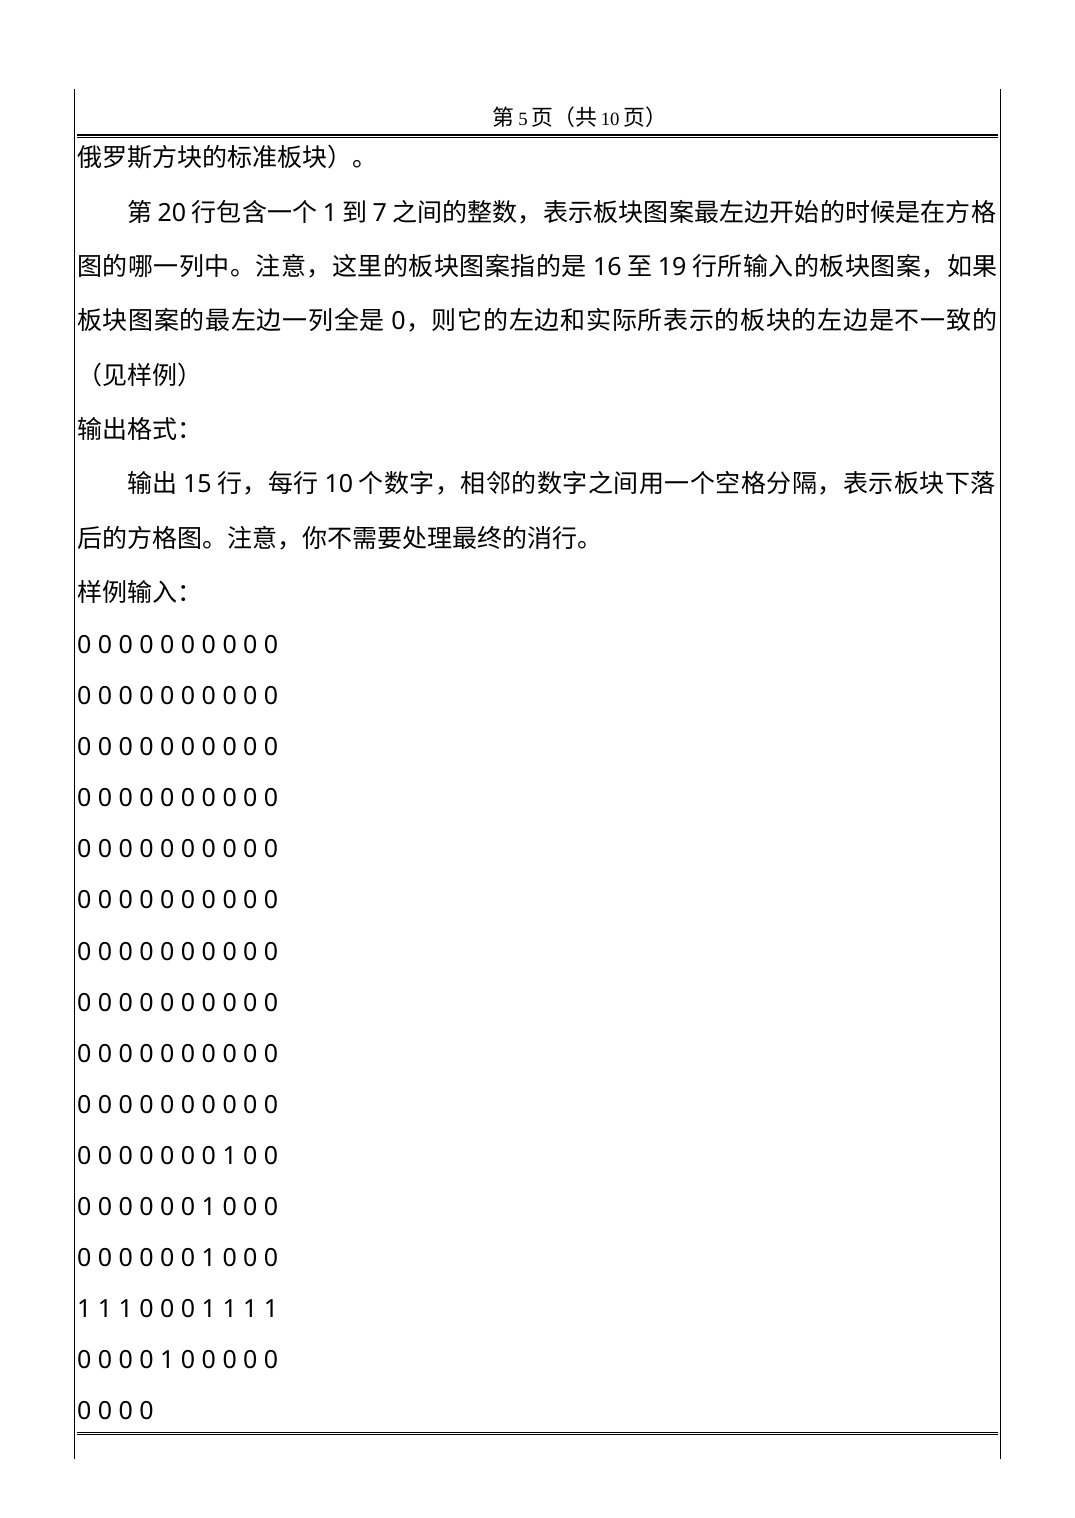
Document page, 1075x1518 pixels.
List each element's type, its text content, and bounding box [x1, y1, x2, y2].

text 0 0 0 0 0 0 1 0 0 0 [77, 1239, 998, 1273]
text 0 0 0 0 0 0 1 0 0 0 [77, 1188, 998, 1222]
text 0 0 0 0 0 0 0 0 0 0 [77, 933, 998, 967]
text 0 0 0 0 0 0 0 0 0 0 [77, 678, 998, 712]
text 1 1 1 0 0 0 1 1 1 1 [77, 1291, 998, 1324]
text 0 0 0 0 0 0 0 0 0 0 [77, 1086, 998, 1120]
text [77, 138, 998, 174]
text 0 0 0 0 0 0 0 1 0 0 [77, 1137, 998, 1171]
text 0 0 0 0 1 0 0 0 0 0 [77, 1342, 998, 1376]
text 0 0 0 0 0 0 0 0 0 0 [77, 1035, 998, 1069]
text 0 0 0 0 0 0 0 0 0 0 [77, 729, 998, 763]
text 样例输入： [77, 573, 998, 609]
text 0 0 0 0 0 0 0 0 0 0 [77, 882, 998, 916]
text 0 0 0 0 0 0 0 0 0 0 [77, 984, 998, 1018]
text 输出格式： [77, 409, 998, 446]
text 输出15行，每行10个数字，相邻的数字之间用一个空格分隔，表示板块下落后的方格图。注意，你不需要处理最终的消行。 [77, 464, 998, 554]
text 第20行包含一个1到7之间的整数，表示板块图案最左边开始的时候是在方格图的哪一列中。注意，这里的板块图案指的是16至19行所输入的板块图案，如果板块图案的最左边一列全是0，则它的左边和实际所表示的板块的左边是不一致的（见样例） [77, 192, 998, 391]
text 0 0 0 0 0 0 0 0 0 0 [77, 627, 998, 661]
text 0 0 0 0 [77, 1393, 998, 1427]
text 0 0 0 0 0 0 0 0 0 0 [77, 780, 998, 814]
text 0 0 0 0 0 0 0 0 0 0 [77, 831, 998, 865]
